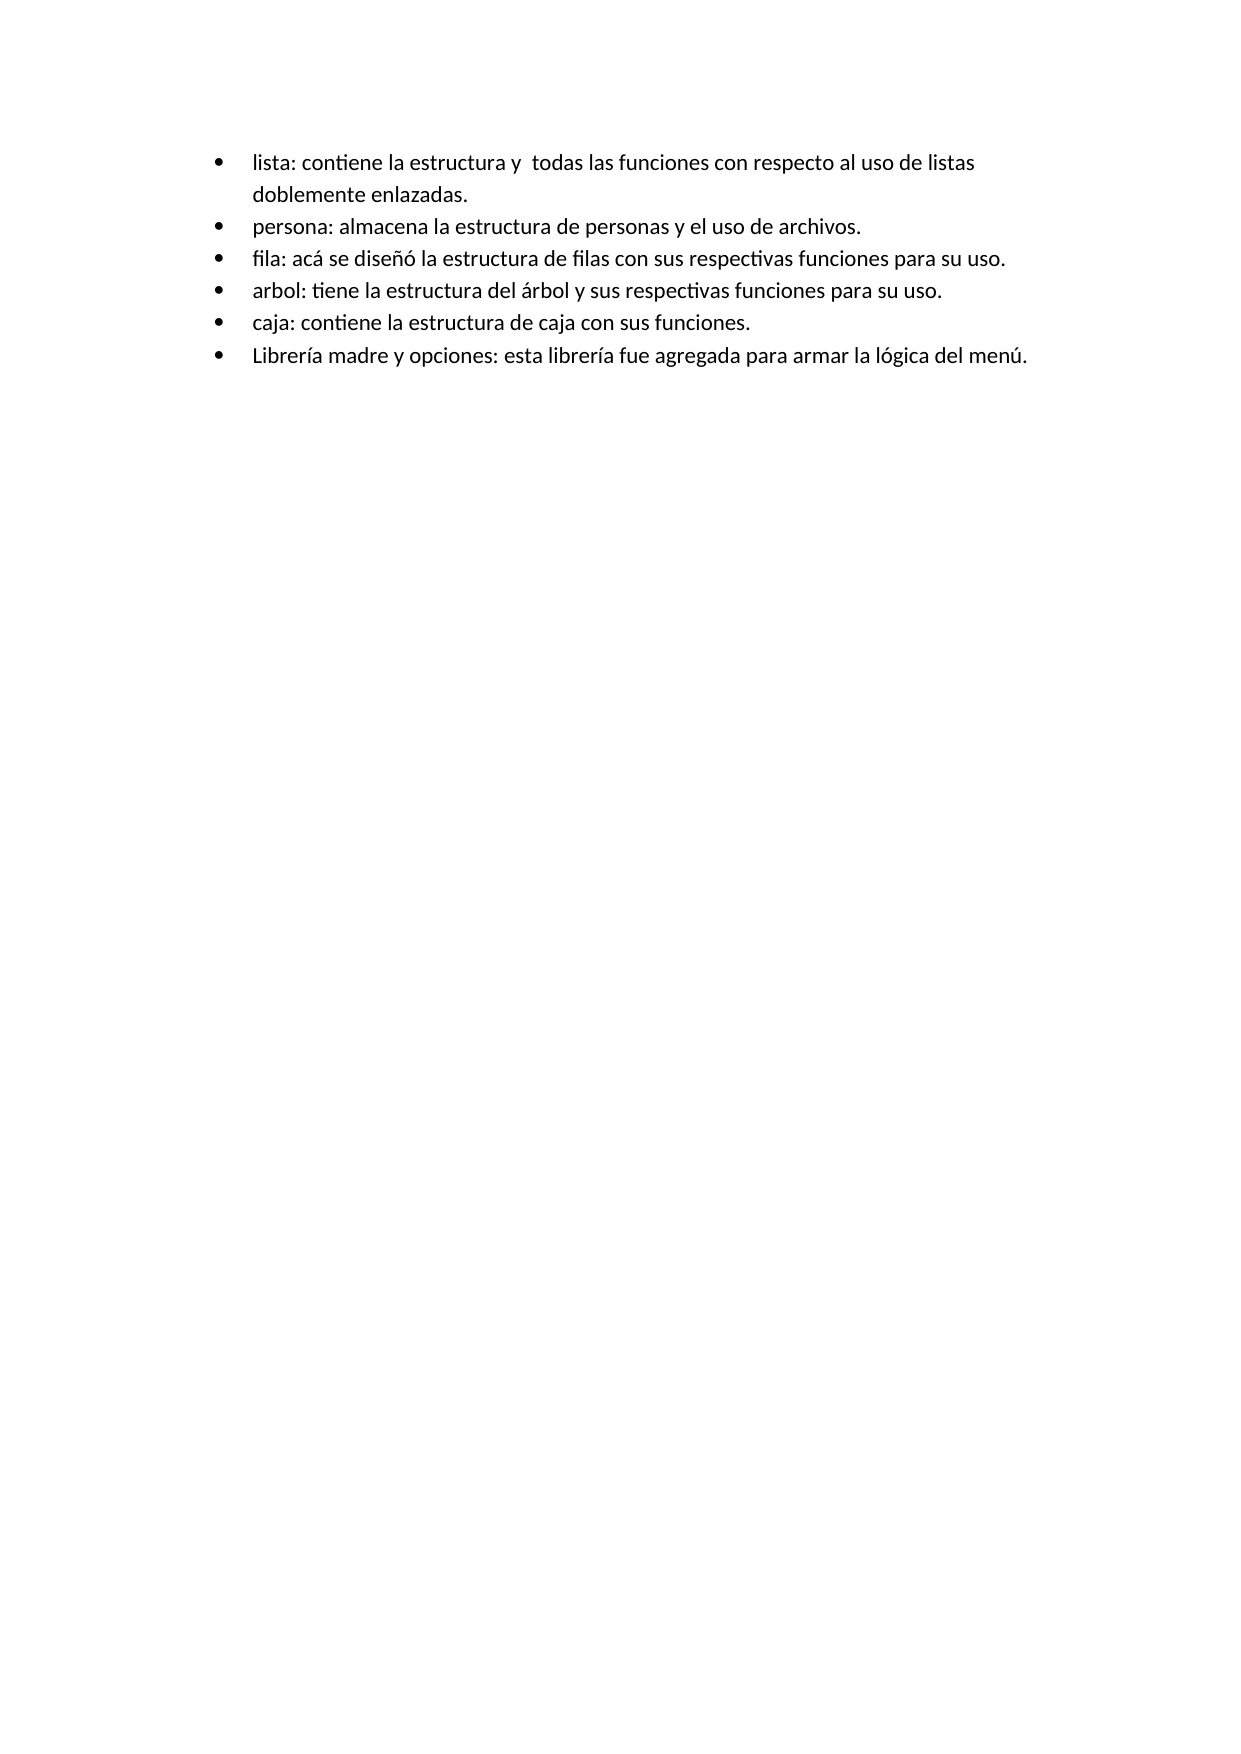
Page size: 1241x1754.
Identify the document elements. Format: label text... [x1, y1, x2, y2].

list arbol: tiene la estructura del árbol y sus respectivas funciones para su uso. [215, 276, 1063, 304]
list fila: acá se diseñó la estructura de filas con sus respectivas funciones para su uso. [215, 244, 1063, 272]
list caja: contiene la estructura de caja con sus funciones. [215, 308, 1063, 337]
list lista: contiene la estructura y todas las funciones con respecto al uso de listas doblemente enlazadas. [215, 148, 1063, 208]
list persona: almacena la estructura de personas y el uso de archivos. [215, 212, 1063, 240]
list Librería madre y opciones: esta librería fue agregada para armar la lógica del menú. [215, 341, 1063, 369]
